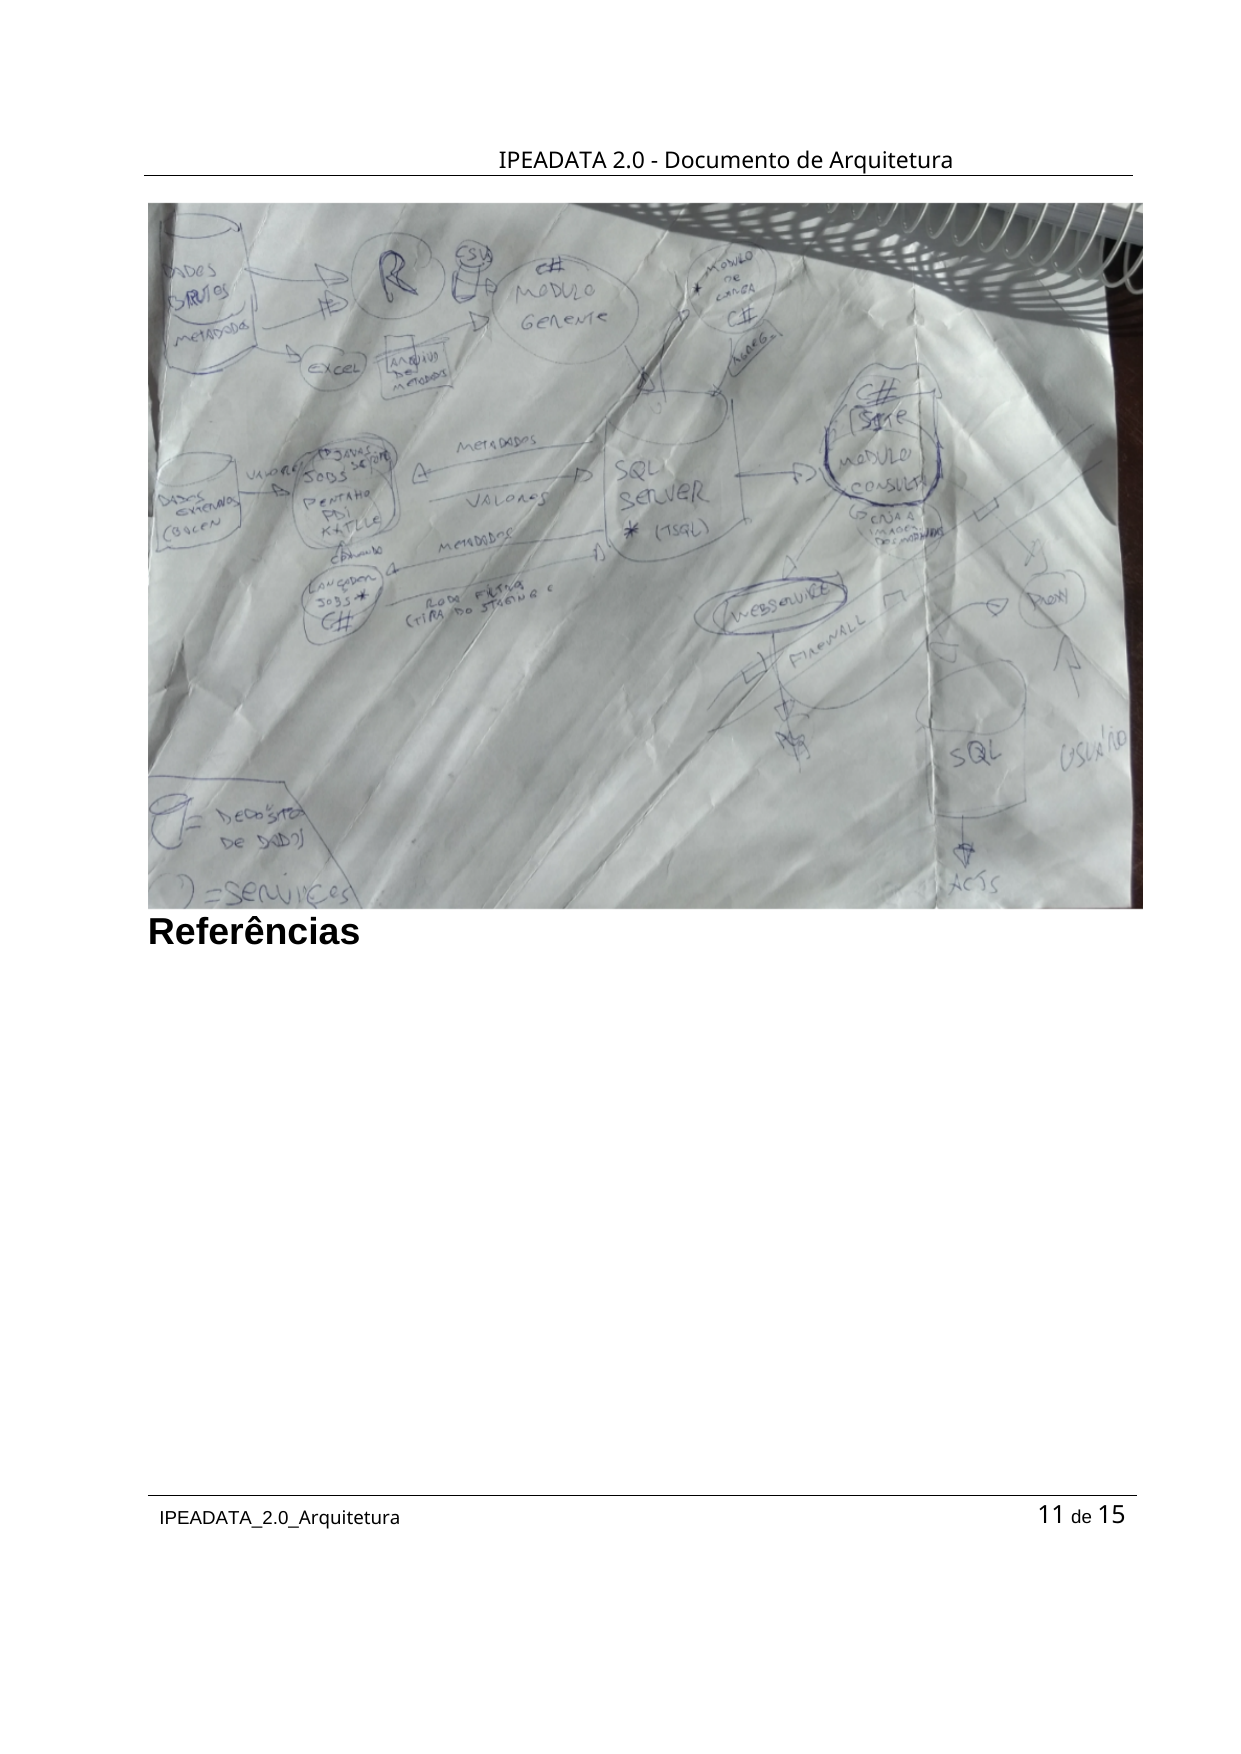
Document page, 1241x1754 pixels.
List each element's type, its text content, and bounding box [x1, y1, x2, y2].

subtitle Referências [148, 910, 1137, 952]
picture [147, 202, 1143, 910]
